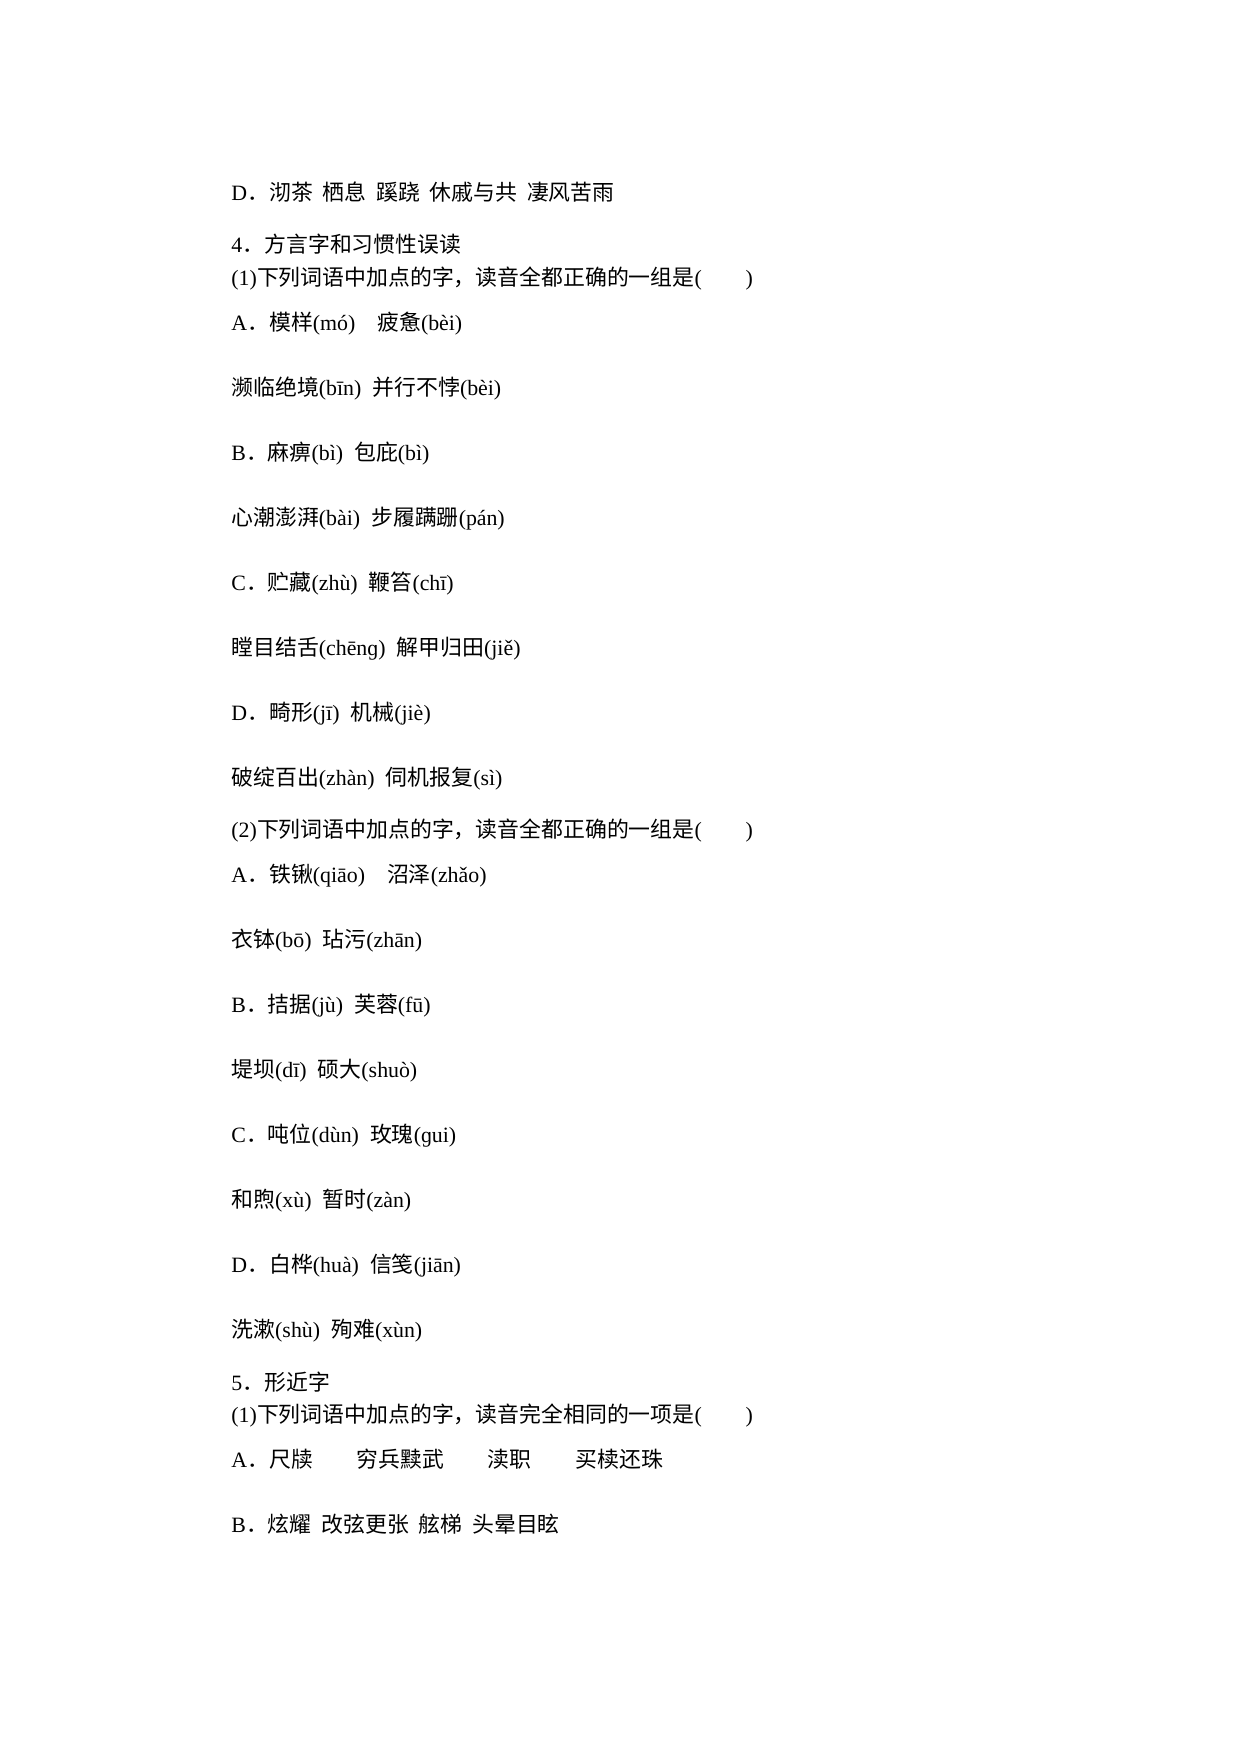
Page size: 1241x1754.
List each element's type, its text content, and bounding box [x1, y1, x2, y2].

text C．贮藏(zhù) 鞭笞(chī) [187, 552, 1053, 617]
text 衣钵(bō) 玷污(zhān) [187, 909, 1053, 974]
text 瞠目结舌(chēnɡ) 解甲归田(jiě) [187, 617, 1053, 682]
text A．模样(mó) 疲惫(bèi) [187, 292, 1053, 357]
text B．麻痹(bì) 包庇(bì) [187, 422, 1053, 487]
text (1)下列词语中加点的字，读音全都正确的一组是( ) [187, 259, 1053, 292]
text C．吨位(dùn) 玫瑰(ɡui) [187, 1104, 1053, 1169]
text D．白桦(huà) 信笺(jiān) [187, 1234, 1053, 1299]
text B．炫耀 改弦更张 舷梯 头晕目眩 [187, 1494, 1053, 1559]
text B．拮据(jù) 芙蓉(fū) [187, 974, 1053, 1039]
text 心潮澎湃(bài) 步履蹒跚(pán) [187, 487, 1053, 552]
text D．沏茶 栖息 蹊跷 休戚与共 凄风苦雨 [187, 162, 1053, 227]
text D．畸形(jī) 机械(jiè) [187, 682, 1053, 747]
text 破绽百出(zhàn) 伺机报复(sì) [187, 747, 1053, 812]
text 4．方言字和习惯性误读 [187, 227, 1053, 259]
text 和煦(xù) 暂时(zàn) [187, 1169, 1053, 1234]
text 5．形近字 [187, 1364, 1053, 1397]
text 洗漱(shù) 殉难(xùn) [187, 1299, 1053, 1364]
text (1)下列词语中加点的字，读音完全相同的一项是( ) [187, 1397, 1053, 1429]
text 堤坝(dī) 硕大(shuò) [187, 1039, 1053, 1104]
text (2)下列词语中加点的字，读音全都正确的一组是( ) [187, 812, 1053, 844]
text 濒临绝境(bīn) 并行不悖(bèi) [187, 357, 1053, 422]
text A．尺牍 穷兵黩武 渎职 买椟还珠 [187, 1429, 1053, 1494]
text A．铁锹(qiāo) 沼泽(zhǎo) [187, 844, 1053, 909]
